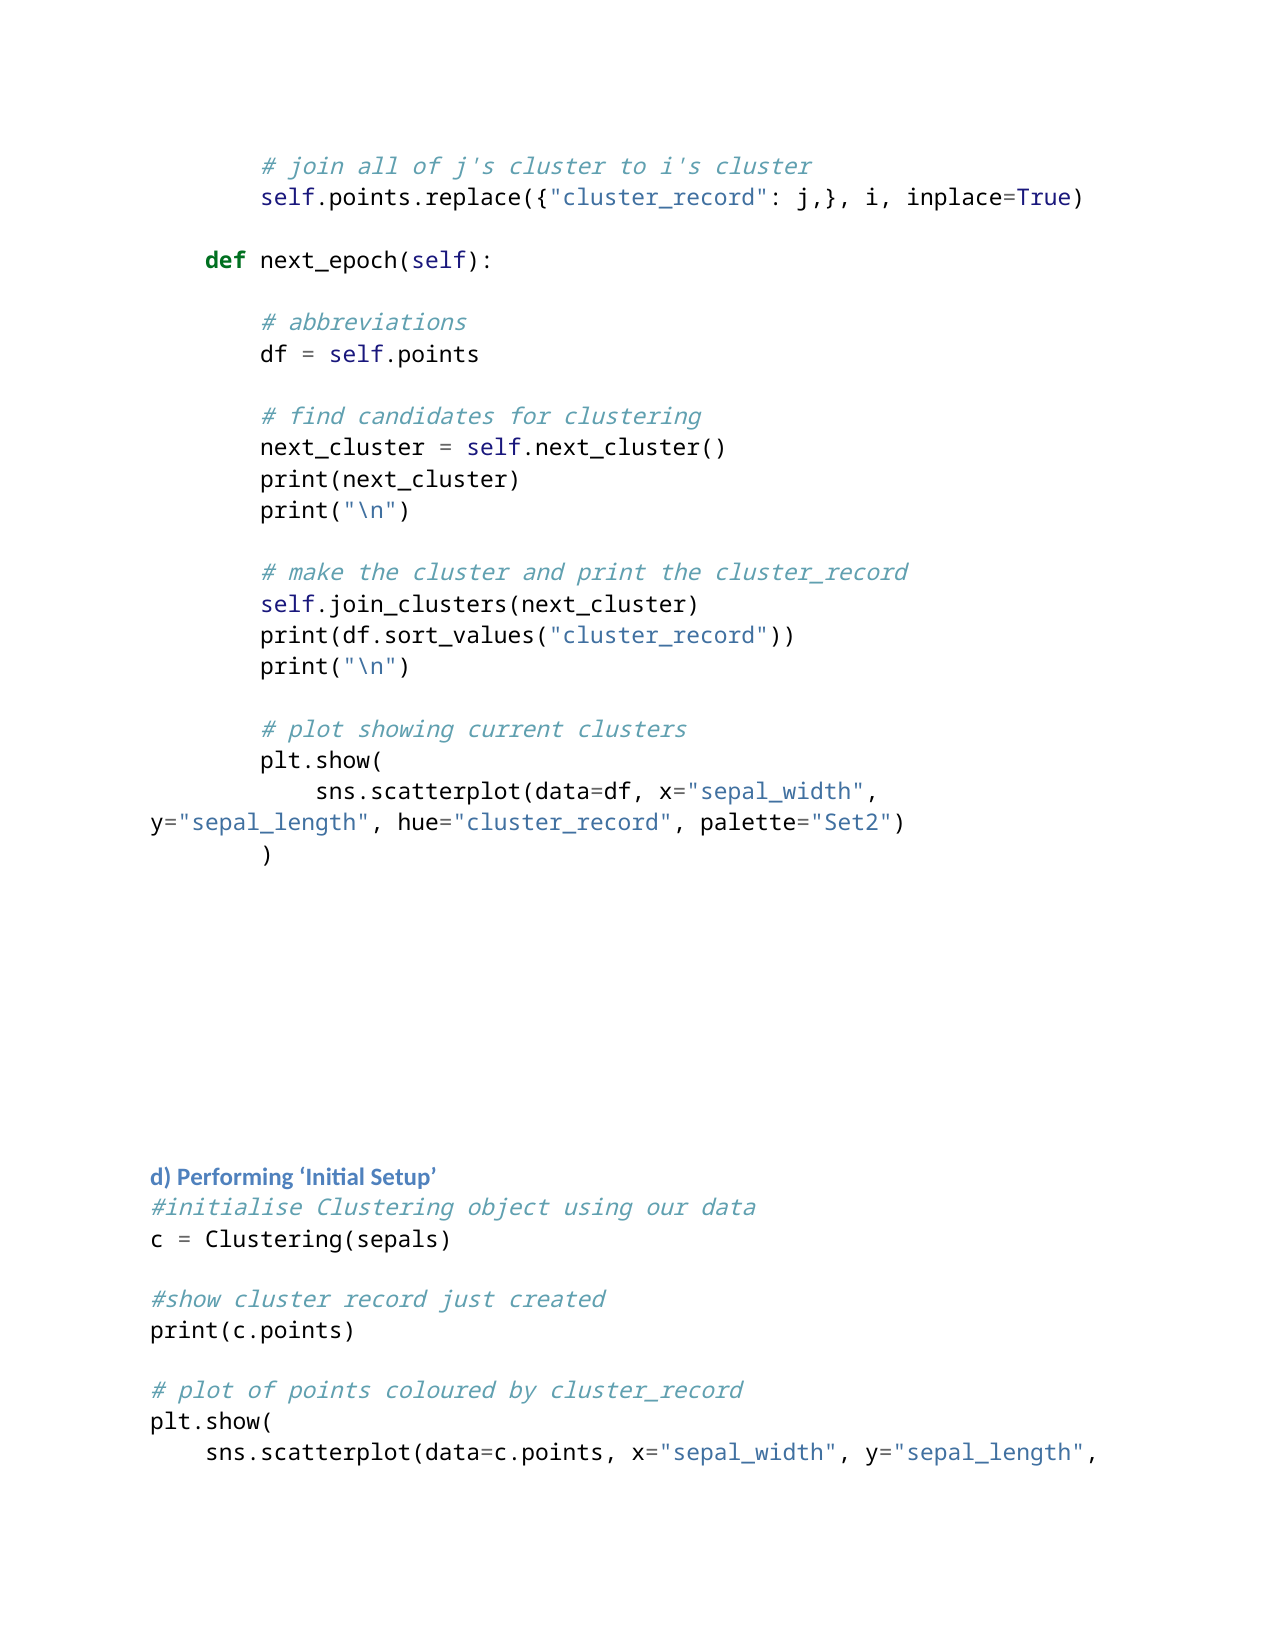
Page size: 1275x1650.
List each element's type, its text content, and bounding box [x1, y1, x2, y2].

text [150, 150, 1125, 1140]
subtitle d) Performing ‘Initial Setup’ [150, 1161, 1125, 1191]
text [150, 1191, 1125, 1468]
